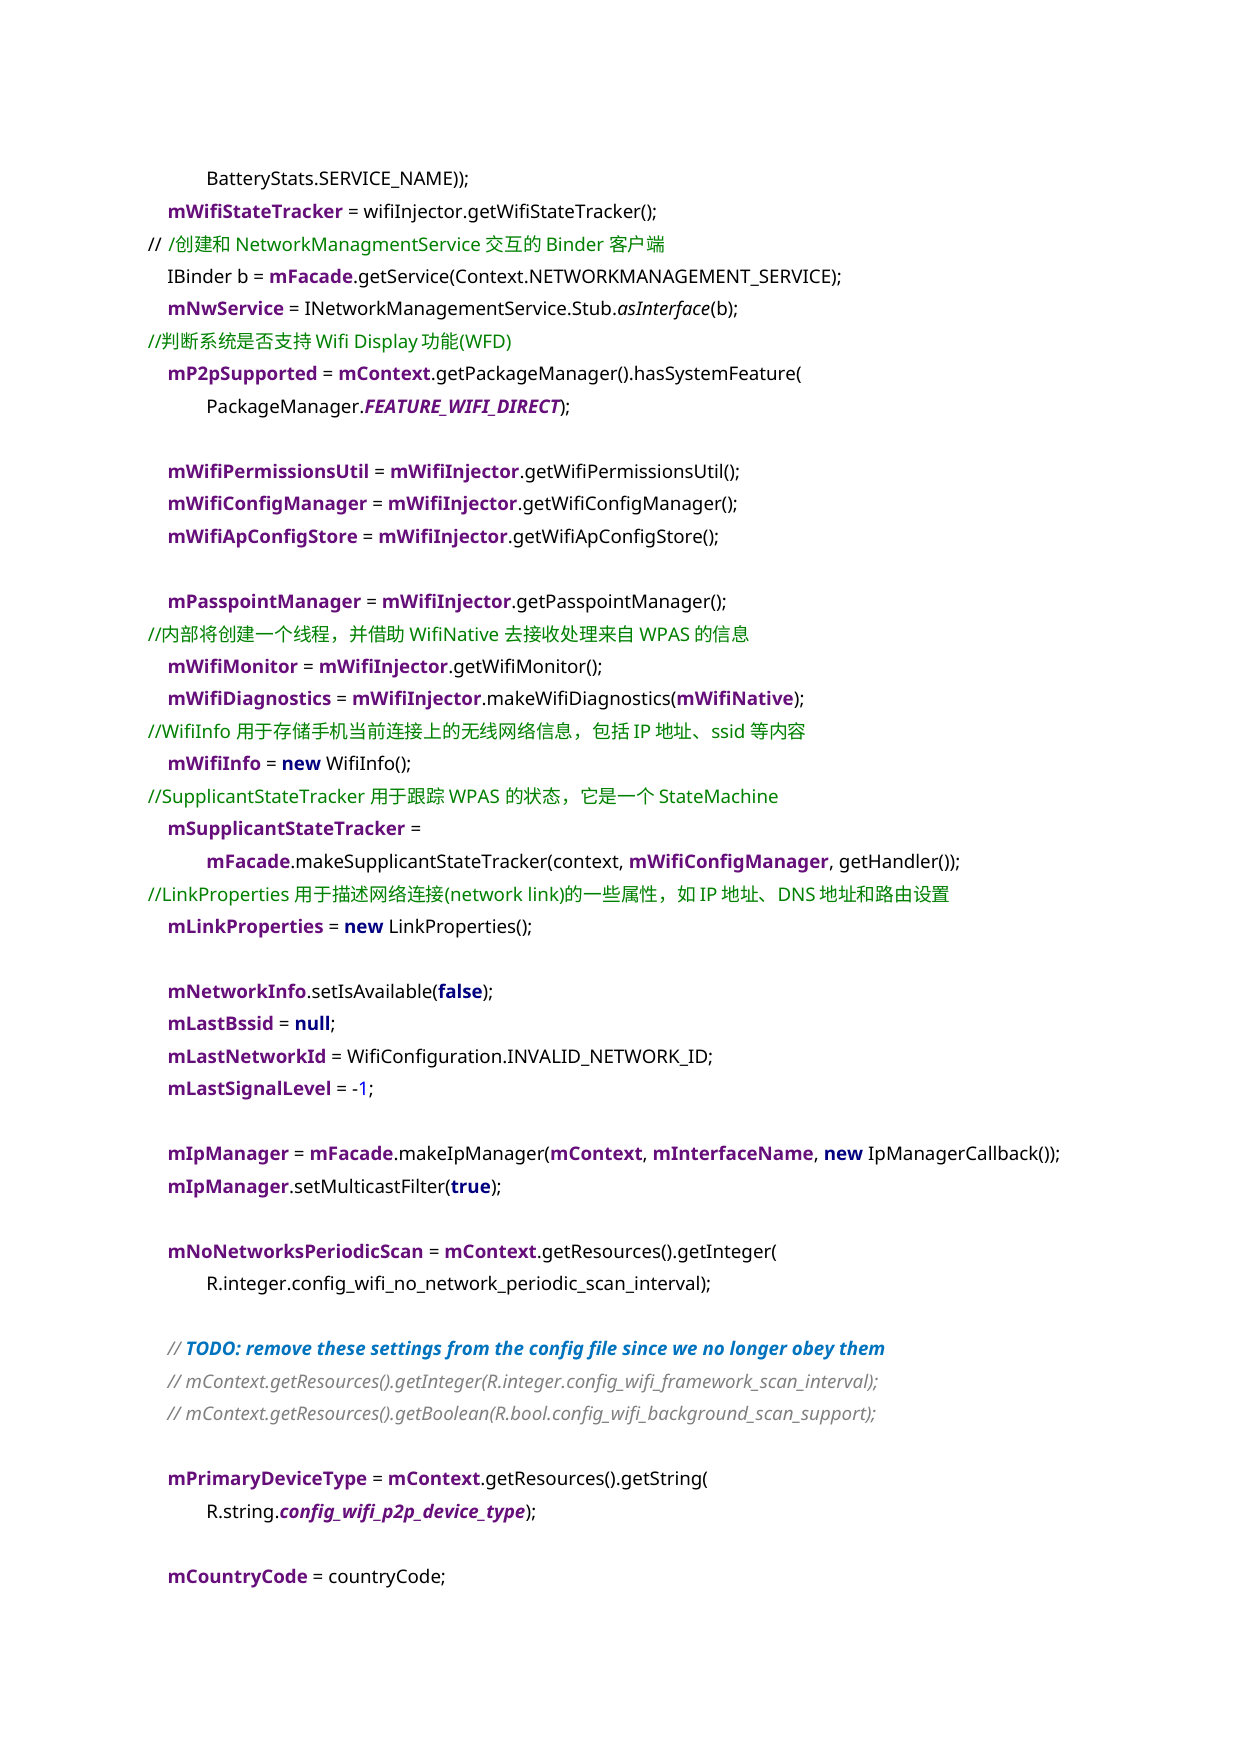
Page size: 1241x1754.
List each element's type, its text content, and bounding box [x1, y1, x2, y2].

text // /创建和NetworkManagmentService 交互的Binder 客户端 IBinder b = mFacade.getService(Context.NETWORKMANAGEMENT_SERVICE); mNwService = INetworkManagementService.Stub.asInterface(b); //判断系统是否支持Wifi Display功能(WFD) mP2pSupported = mContext.getPackageManager().hasSystemFeature( PackageManager.FEATURE_WIFI_DIRECT); mWifiPermissionsUtil = mWifiInjector.getWifiPermissionsUtil(); mWifiConfigManager = mWifiInjector.getWifiConfigManager(); mWifiApConfigStore = mWifiInjector.getWifiApConfigStore(); mPasspointManager = mWifiInjector.getPasspointManager(); //内部将创建一个线程，并借助WifiNative 去接收处理来自WPAS的信息 mWifiMonitor = mWifiInjector.getWifiMonitor(); mWifiDiagnostics = mWifiInjector.makeWifiDiagnostics(mWifiNative); //WifiInfo 用于存储手机当前连接上的无线网络信息，包括IP地址、ssid 等内容 mWifiInfo = new WifiInfo(); [148, 227, 1196, 779]
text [148, 779, 1196, 1592]
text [148, 162, 1196, 227]
